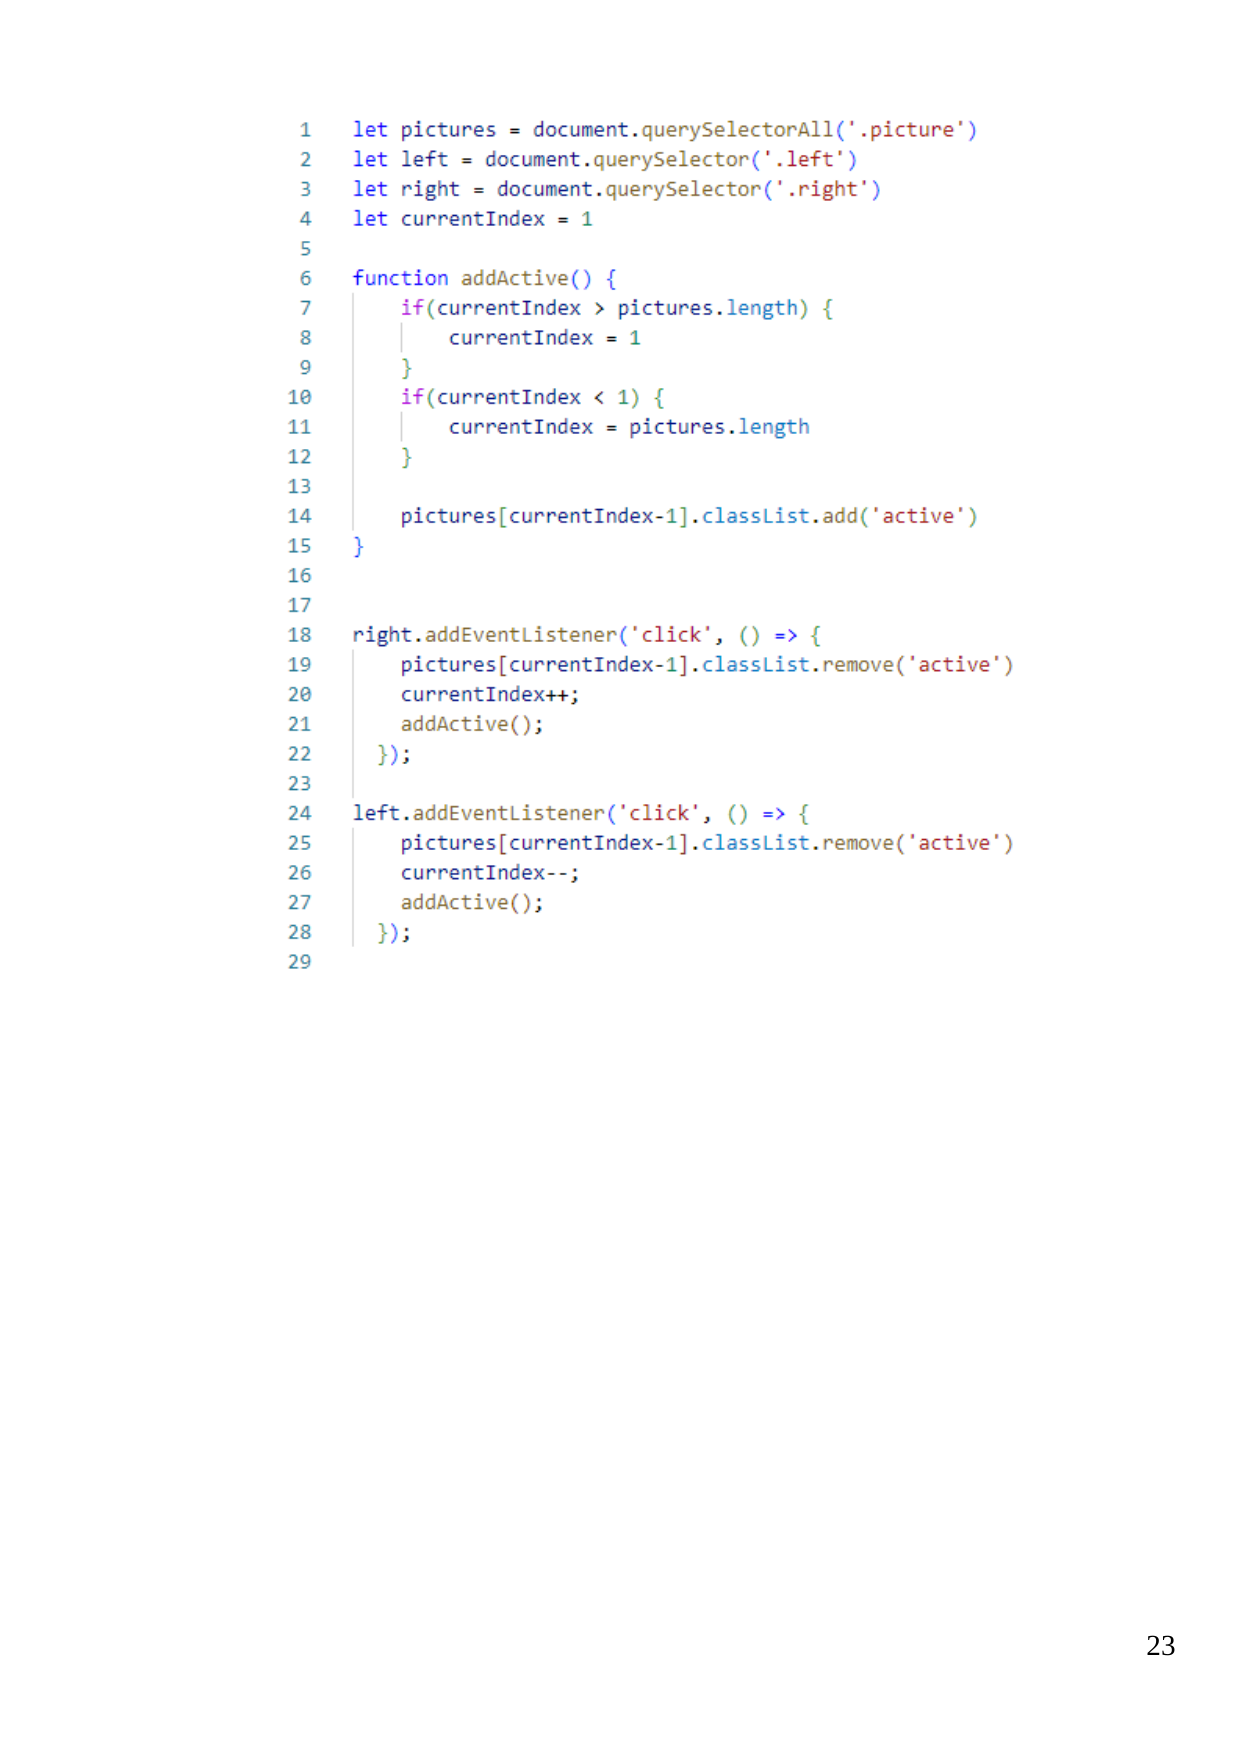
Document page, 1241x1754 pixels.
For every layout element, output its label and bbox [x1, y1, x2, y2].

picture [268, 118, 1130, 972]
